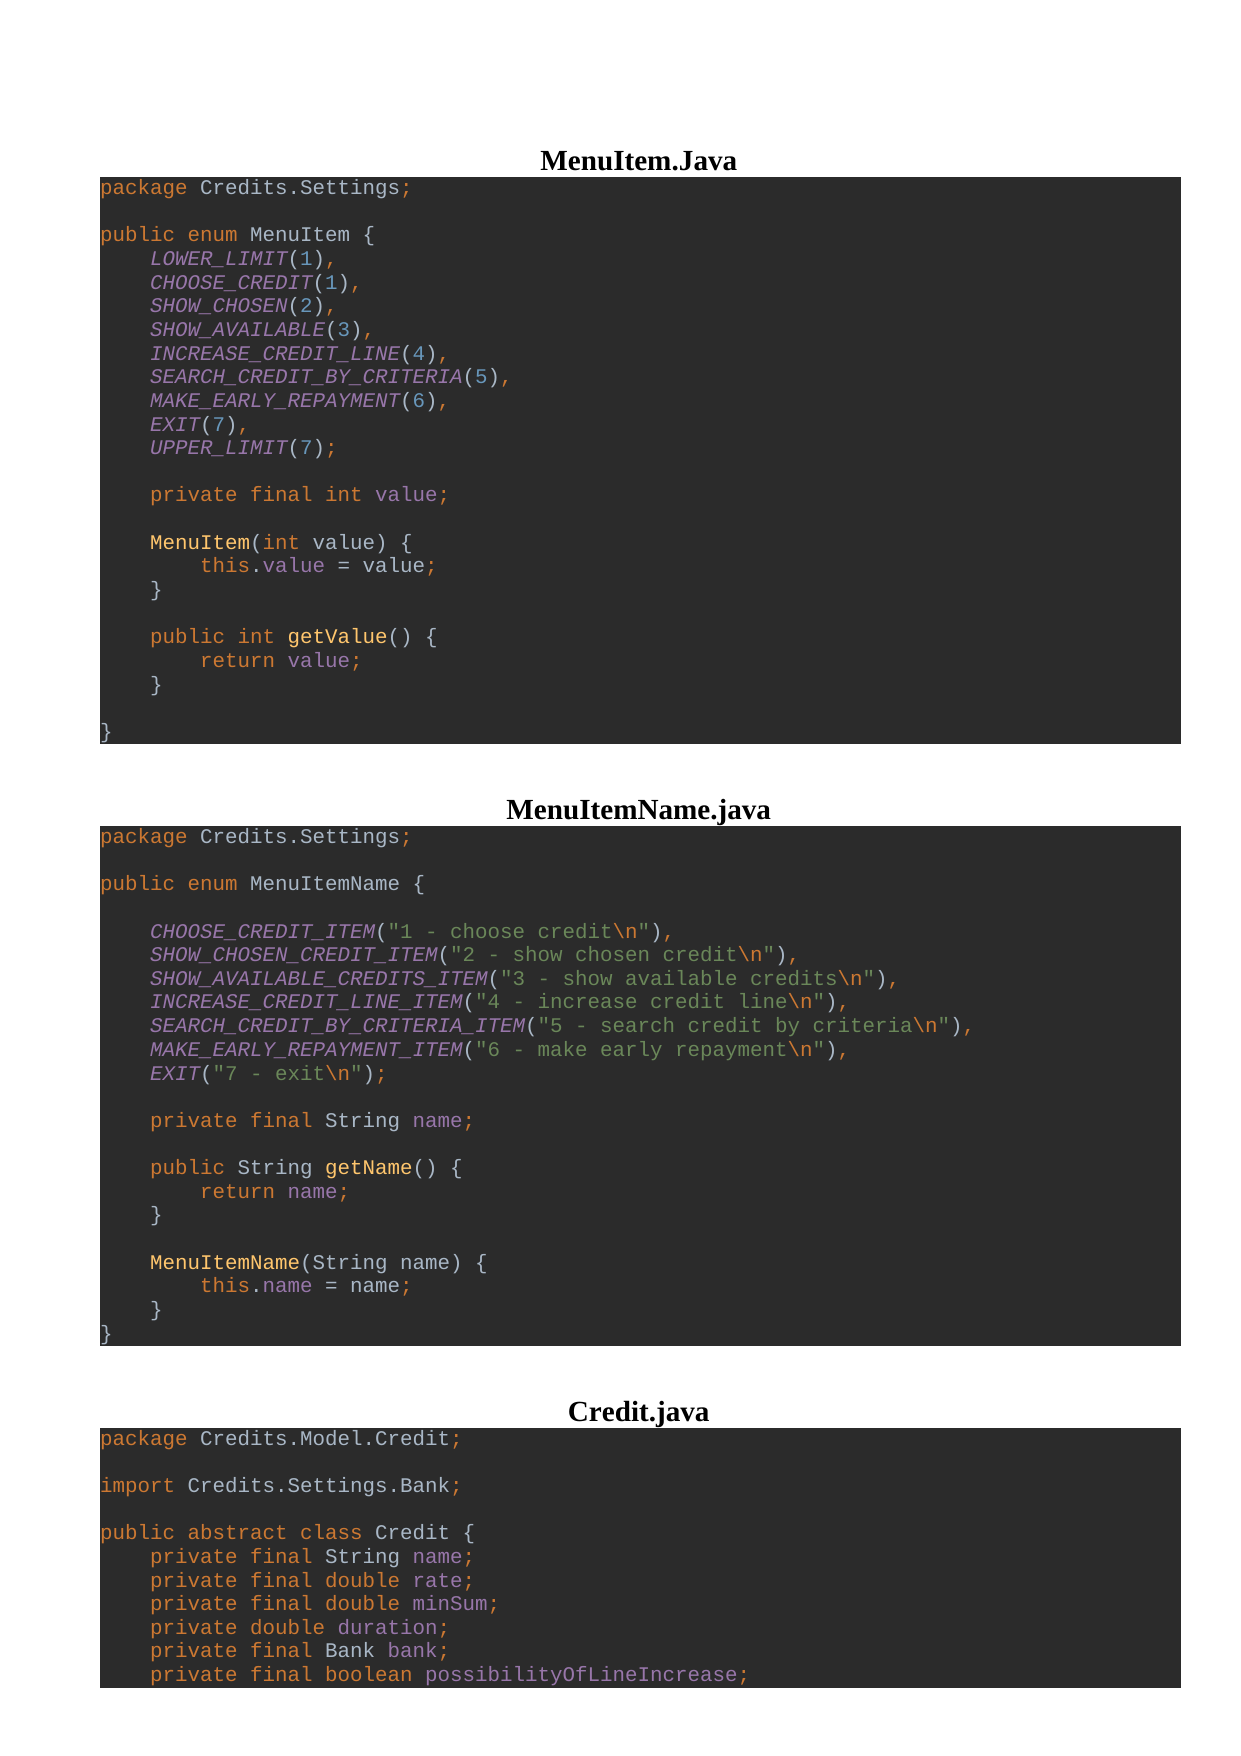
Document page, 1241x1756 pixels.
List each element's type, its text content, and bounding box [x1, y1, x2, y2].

text MenuItem.Java [100, 143, 1177, 177]
text Credit.java [100, 1394, 1177, 1428]
text package Credits.Settings; public enum MenuItem { LOWER_LIMIT(1), CHOOSE_CREDIT(1), SHOW_CHOSEN(2), SHOW_AVAILABLE(3), INCREASE_CREDIT_LINE(4), SEARCH_CREDIT_BY_CRITERIA(5), MAKE_EARLY_REPAYMENT(6), EXIT(7), UPPER_LIMIT(7); private final int value; MenuItem(int value) { this.value = value; } public int getValue() { return value; } } [100, 177, 1181, 744]
text MenuItemName.java [100, 792, 1177, 826]
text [100, 1428, 1181, 1688]
text package Credits.Settings; public enum MenuItemName { CHOOSE_CREDIT_ITEM("1 - choose credit\n"), SHOW_CHOSEN_CREDIT_ITEM("2 - show chosen credit\n"), SHOW_AVAILABLE_CREDITS_ITEM("3 - show available credits\n"), INCREASE_CREDIT_LINE_ITEM("4 - increase credit line\n"), SEARCH_CREDIT_BY_CRITERIA_ITEM("5 - search credit by criteria\n"), MAKE_EARLY_REPAYMENT_ITEM("6 - make early repayment\n"), EXIT("7 - exit\n"); private final String name; public String getName() { return name; } MenuItemName(String name) { this.name = name; } } [100, 826, 1181, 1346]
